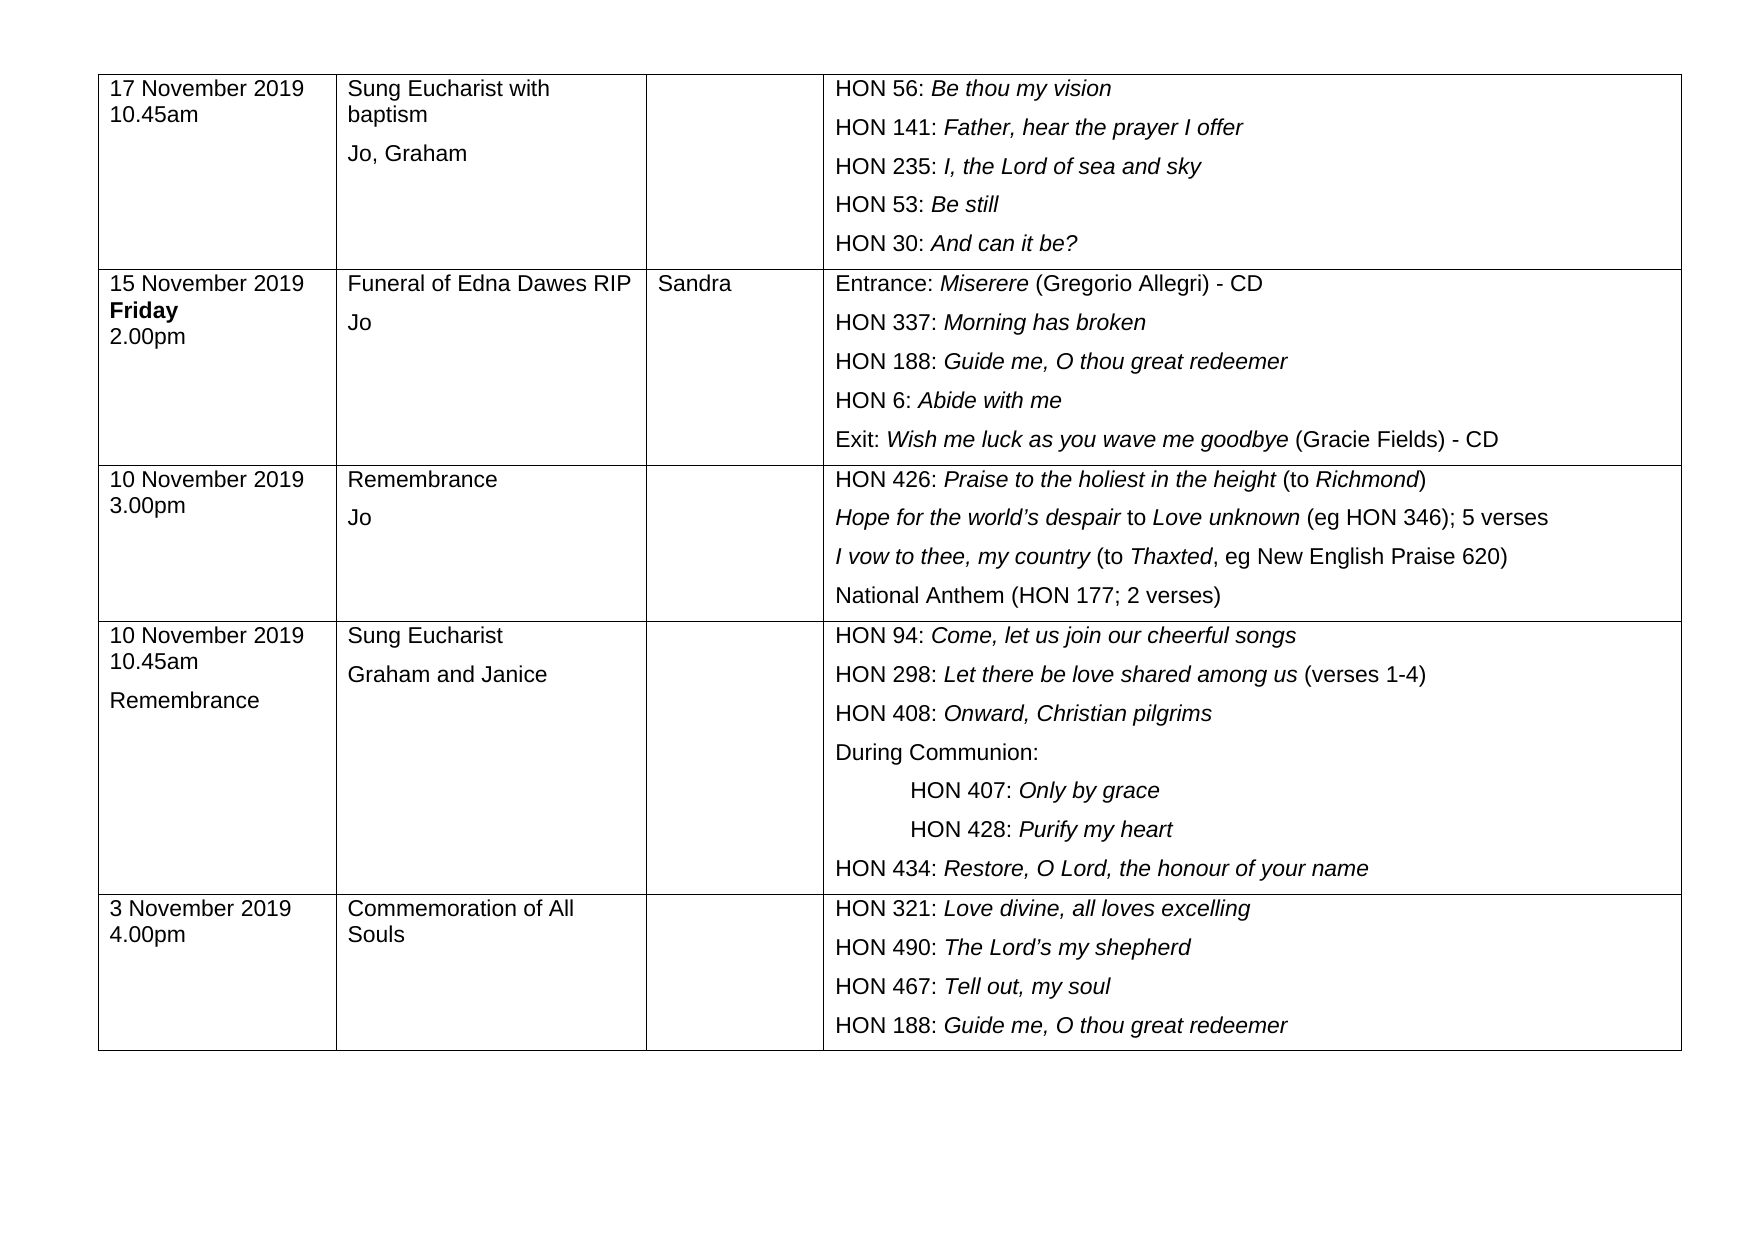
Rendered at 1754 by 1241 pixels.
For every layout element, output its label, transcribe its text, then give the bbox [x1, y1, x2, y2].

table_cell HON 321: Love divine, all loves excelling HON 490: The Lord’s my shepherd HON 467: Tell out, my soul HON 188: Guide me, O thou great redeemer [824, 895, 1681, 1050]
table_cell HON 56: Be thou my vision HON 141: Father, hear the prayer I offer HON 235: I, the Lord of sea and sky HON 53: Be still HON 30: And can it be? [824, 75, 1681, 269]
table_cell 10 November 2019 10.45am Remembrance [99, 622, 336, 894]
table_cell HON 426: Praise to the holiest in the height (to Richmond) Hope for the world’s despair to Love unknown (eg HON 346); 5 verses I vow to thee, my country (to Thaxted, eg New English Praise 620) National Anthem (HON 177; 2 verses) [824, 466, 1681, 621]
table_cell 10 November 2019 3.00pm [99, 466, 336, 621]
table_cell Sandra [647, 270, 823, 464]
table_cell Sung Eucharist with baptism Jo, Graham [337, 75, 646, 269]
table_cell [647, 895, 823, 1050]
table_cell Commemoration of All Souls [337, 895, 646, 1050]
table_cell 3 November 2019 4.00pm [99, 895, 336, 1050]
table_cell Funeral of Edna Dawes RIP Jo [337, 270, 646, 464]
table_cell HON 94: Come, let us join our cheerful songs HON 298: Let there be love shared among us (verses 1-4) HON 408: Onward, Christian pilgrims During Communion: HON 407: Only by grace HON 428: Purify my heart HON 434: Restore, O Lord, the honour of your name [824, 622, 1681, 894]
table_cell [647, 466, 823, 621]
table_cell 15 November 2019 Friday 2.00pm [99, 270, 336, 464]
table_cell Entrance: Miserere (Gregorio Allegri) - CD HON 337: Morning has broken HON 188: Guide me, O thou great redeemer HON 6: Abide with me Exit: Wish me luck as you wave me goodbye (Gracie Fields) - CD [824, 270, 1681, 464]
table_cell 17 November 2019 10.45am [99, 75, 336, 269]
table_cell Remembrance Jo [337, 466, 646, 621]
table_cell [647, 622, 823, 894]
table_cell [647, 75, 823, 269]
table_cell Sung Eucharist Graham and Janice [337, 622, 646, 894]
